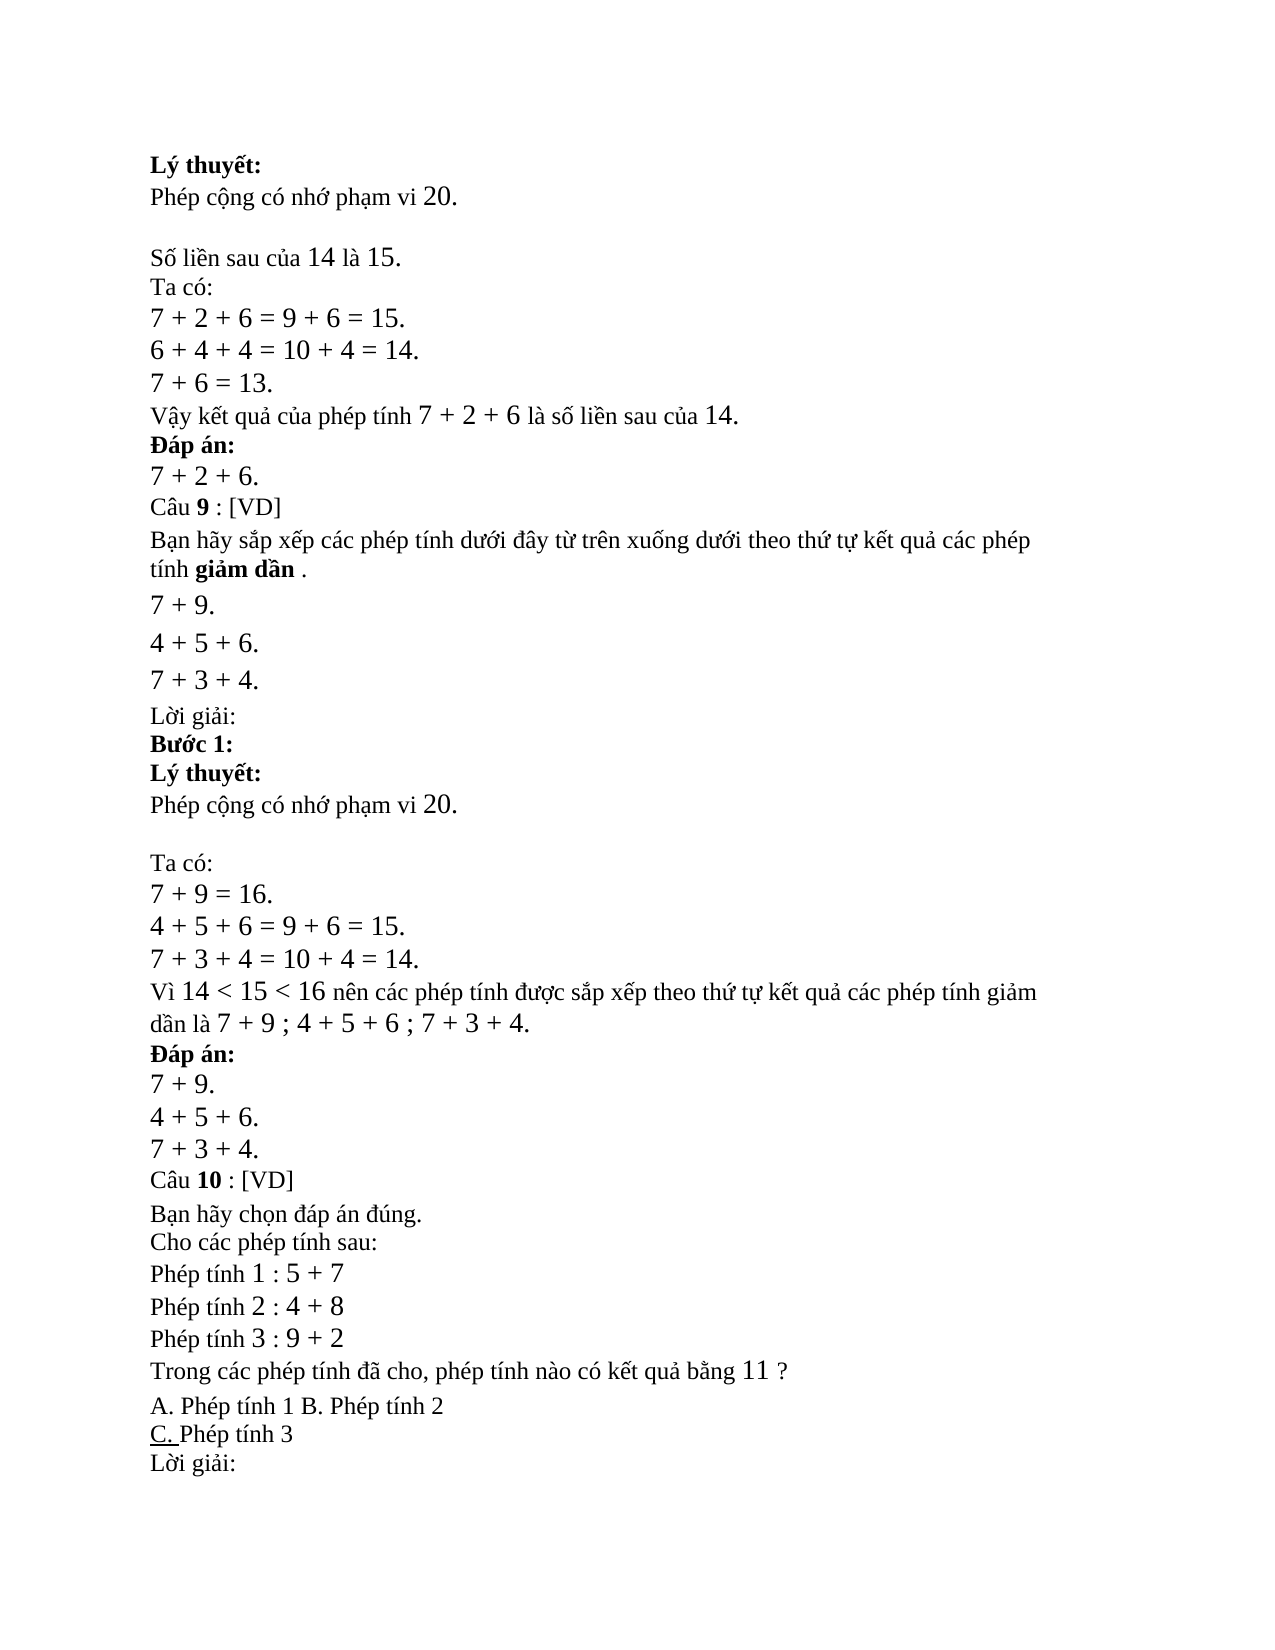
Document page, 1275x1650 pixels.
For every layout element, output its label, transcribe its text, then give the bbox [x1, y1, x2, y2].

text Câu 9 : [VD] [150, 492, 1125, 521]
text C. Phép tính 3 [150, 1419, 1125, 1448]
text Bước 1: [150, 729, 1125, 758]
text Lý thuyết: Phép cộng có nhớ phạm vi 20. Ta có: 7 + 9 = 16. 4 + 5 + 6 = 9 + 6 = 15. 7 + 3 + 4 = 10 + 4 = 14. Vì 14 < 15 < 16 nên các phép tính được sắp xếp theo thứ tự kết quả các phép tính giảm dần là 7 + 9 ; 4 + 5 + 6 ; 7 + 3 + 4. Đáp án: 7 + 9. 4 + 5 + 6. 7 + 3 + 4. [150, 758, 1125, 1165]
text Lời giải: [150, 701, 1125, 729]
text 4 + 5 + 6. [150, 626, 1125, 658]
text Lời giải: [150, 1448, 1125, 1477]
text Bạn hãy sắp xếp các phép tính dưới đây từ trên xuống dưới theo thứ tự kết quả các phép tính giảm dần . [150, 526, 1125, 583]
text 7 + 9. [150, 588, 1125, 621]
text Câu 10 : [VD] [150, 1165, 1125, 1193]
text Bạn hãy chọn đáp án đúng. Cho các phép tính sau: Phép tính 1 : 5 + 7 Phép tính 2 : 4 + 8 Phép tính 3 : 9 + 2 Trong các phép tính đã cho, phép tính nào có kết quả bằng 11 ? [150, 1199, 1125, 1386]
text 7 + 3 + 4. [150, 663, 1125, 696]
text A. Phép tính 1 B. Phép tính 2 [150, 1391, 1125, 1419]
text Lý thuyết: Phép cộng có nhớ phạm vi 20. Số liền sau của 14 là 15. Ta có: 7 + 2 + 6 = 9 + 6 = 15. 6 + 4 + 4 = 10 + 4 = 14. 7 + 6 = 13. Vậy kết quả của phép tính 7 + 2 + 6 là số liền sau của 14. Đáp án: 7 + 2 + 6. [150, 150, 1125, 492]
